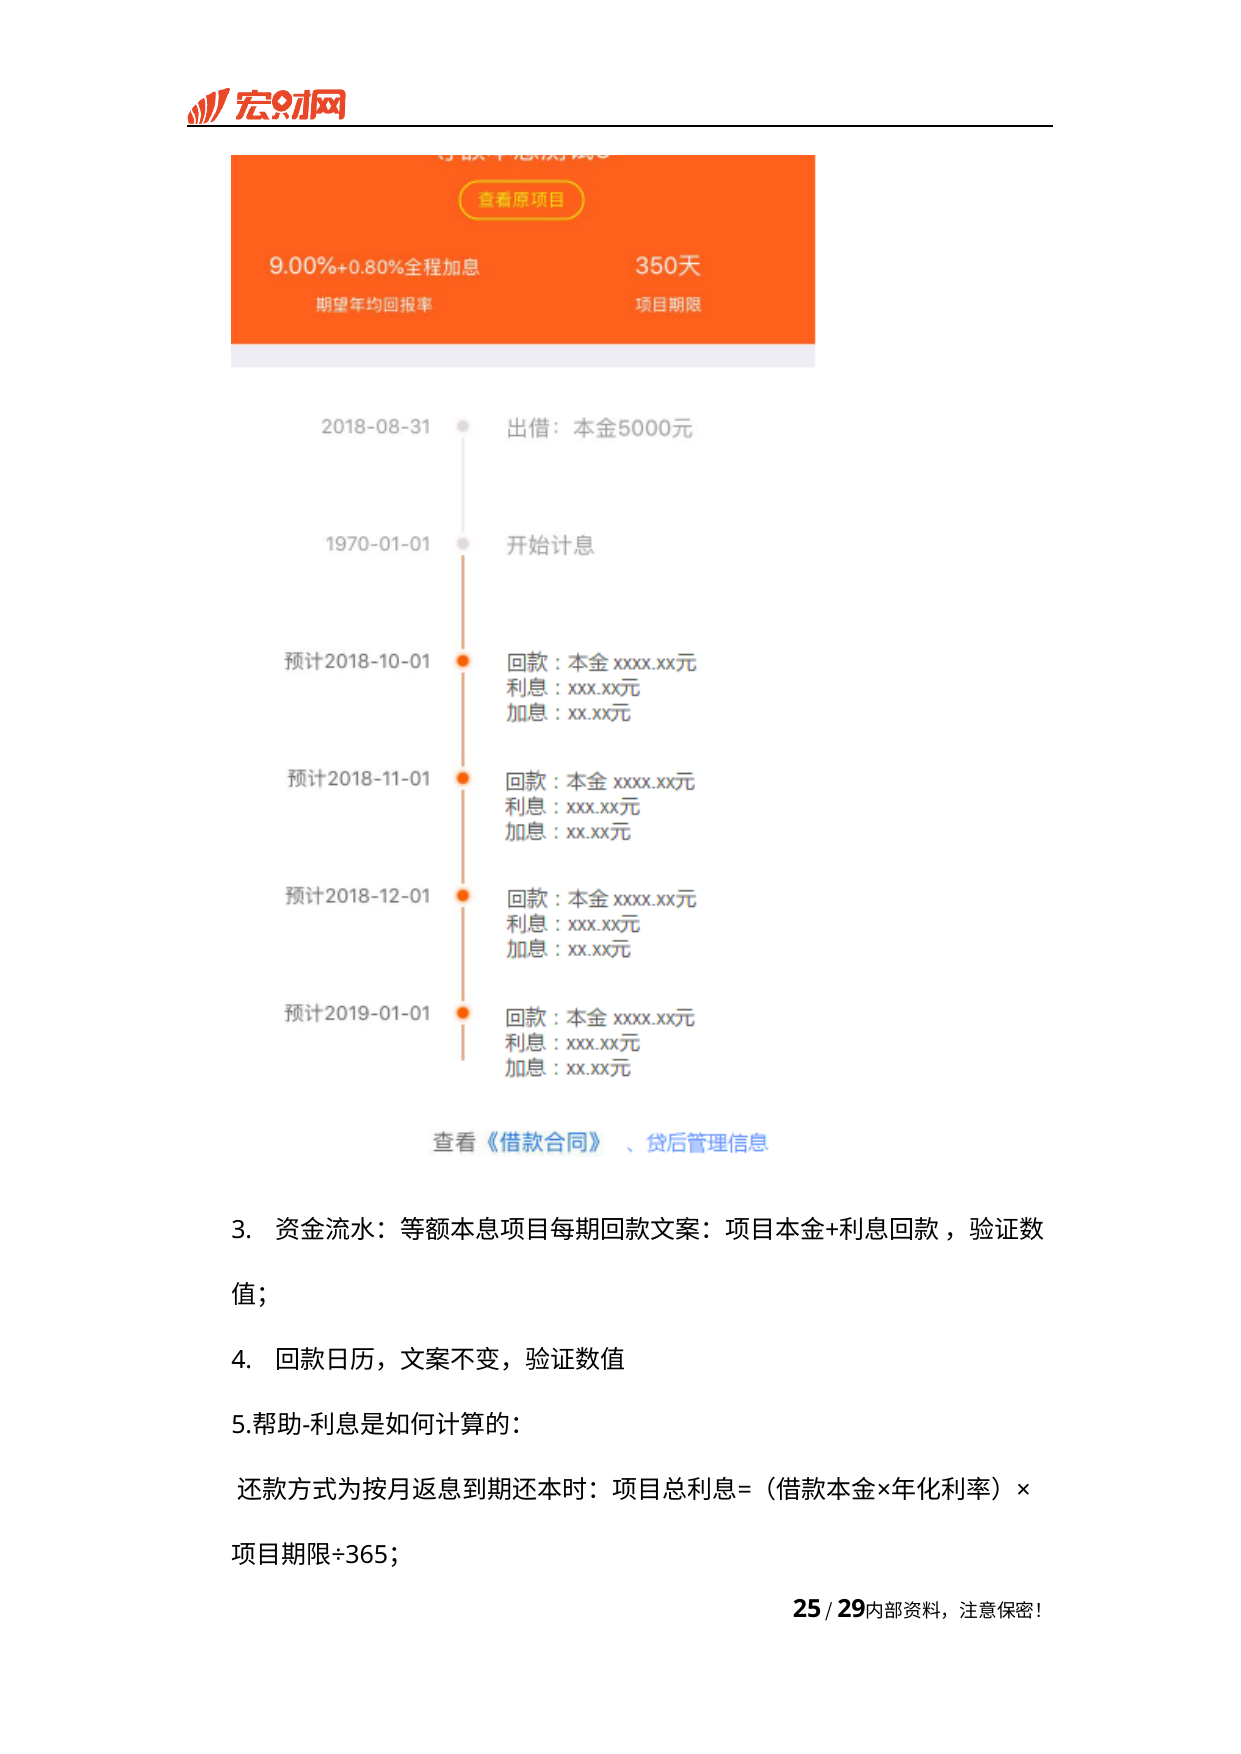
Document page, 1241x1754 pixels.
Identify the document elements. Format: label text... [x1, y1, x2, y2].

text 还款方式为按月返息到期还本时：项目总利息=（借款本金×年化利率）×项目期限÷365； [231, 1456, 1053, 1586]
picture [187, 88, 346, 124]
list 资金流水：等额本息项目每期回款文案：项目本金+利息回款 ，验证数值； [231, 1196, 1053, 1326]
text 5.帮助-利息是如何计算的： [231, 1391, 1053, 1456]
picture [231, 155, 817, 1186]
list 回款日历，文案不变，验证数值 [231, 1326, 1053, 1391]
